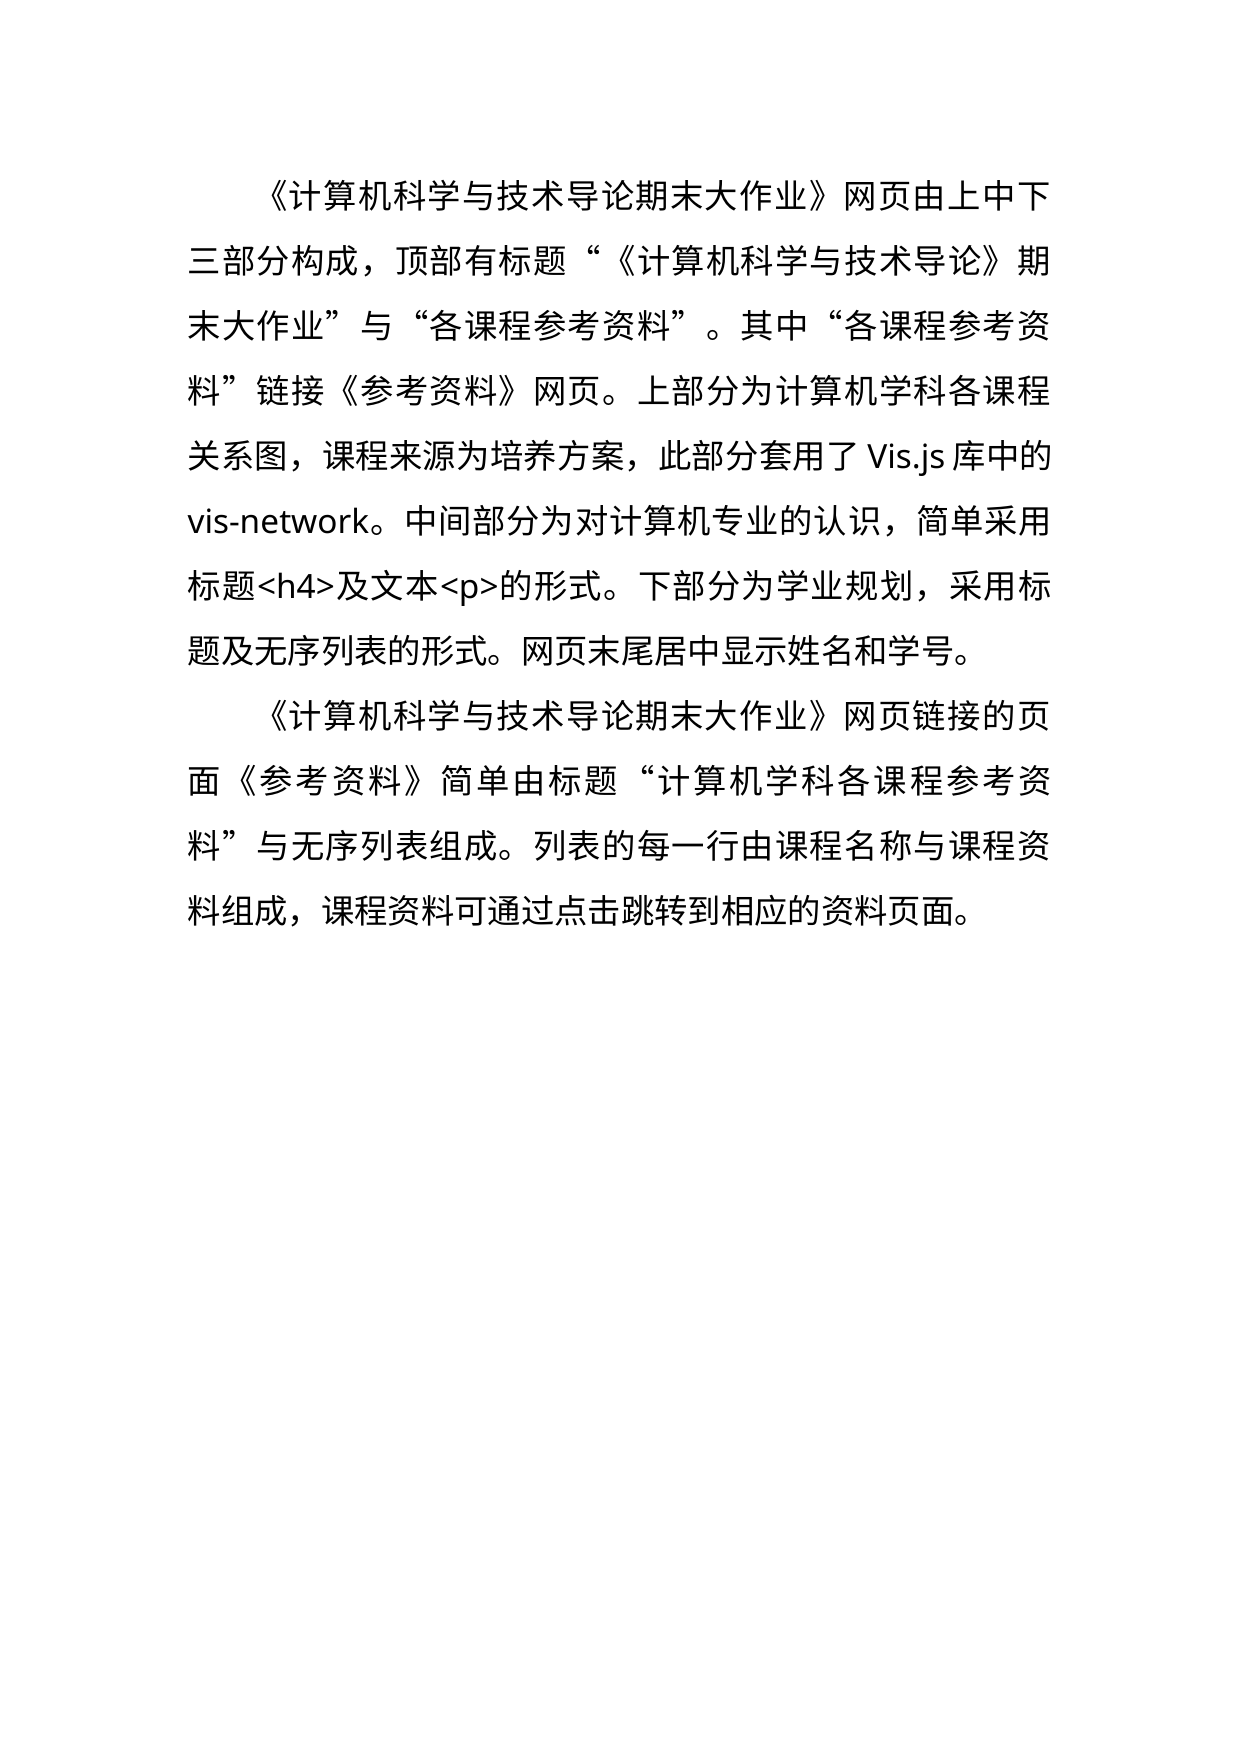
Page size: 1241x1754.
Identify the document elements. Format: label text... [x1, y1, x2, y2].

text 《计算机科学与技术导论期末大作业》网页链接的页面《参考资料》简单由标题“计算机学科各课程参考资料”与无序列表组成。列表的每一行由课程名称与课程资料组成，课程资料可通过点击跳转到相应的资料页面。 [187, 682, 1053, 942]
text 《计算机科学与技术导论期末大作业》网页由上中下三部分构成，顶部有标题“《计算机科学与技术导论》期末大作业”与“各课程参考资料”。其中“各课程参考资料”链接《参考资料》网页。上部分为计算机学科各课程关系图，课程来源为培养方案，此部分套用了Vis.js库中的vis-network。中间部分为对计算机专业的认识，简单采用标题<h4>及文本<p>的形式。下部分为学业规划，采用标题及无序列表的形式。网页末尾居中显示姓名和学号。 [187, 162, 1053, 682]
